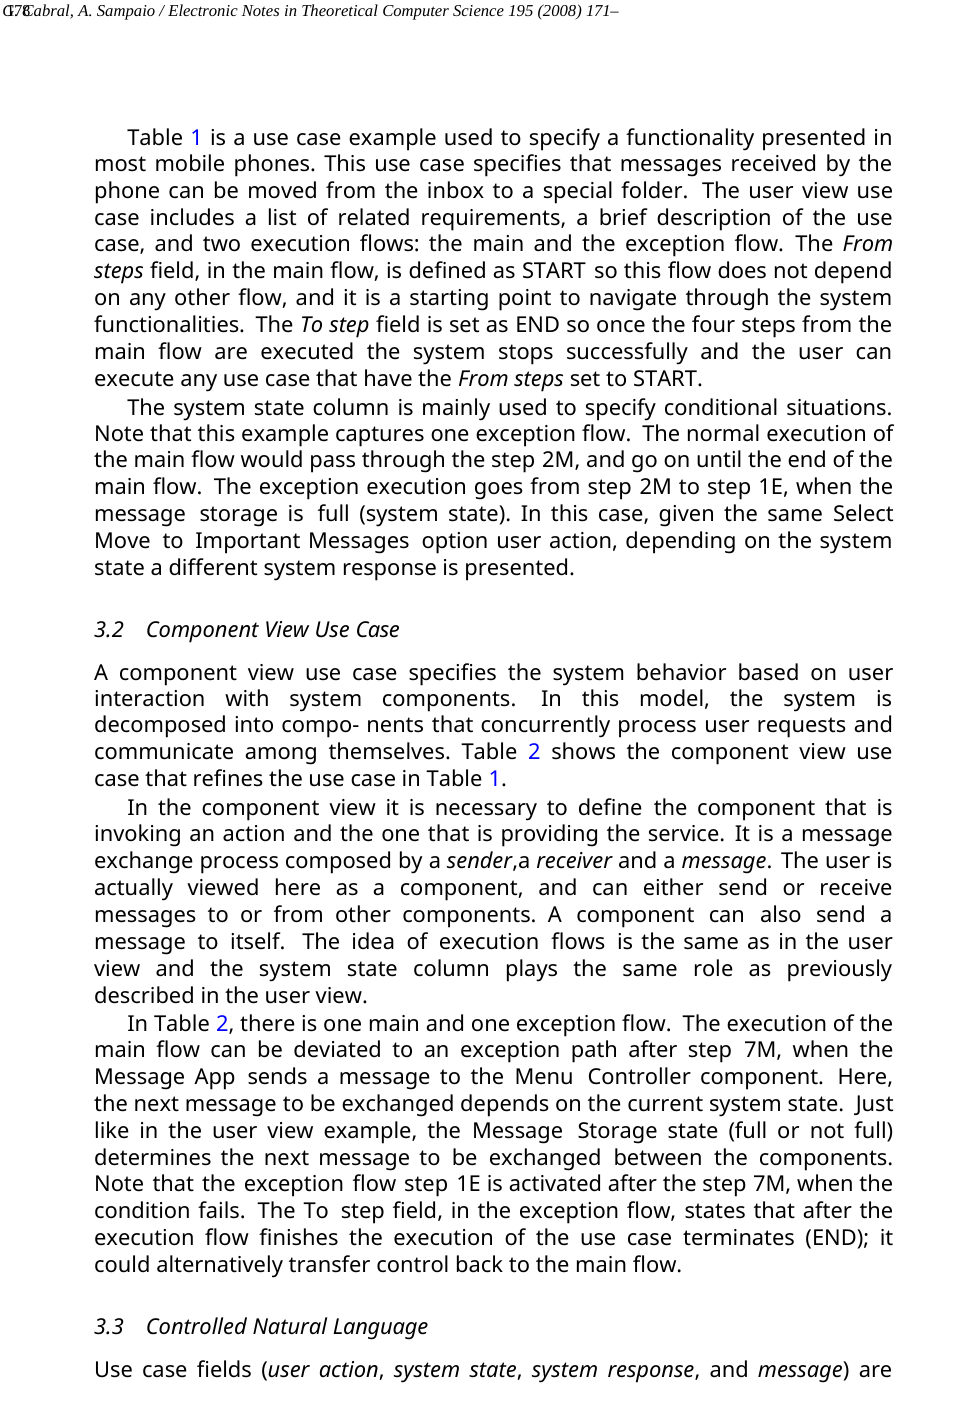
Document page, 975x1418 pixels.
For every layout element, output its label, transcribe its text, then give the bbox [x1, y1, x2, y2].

text A component view use case specifies the system behavior based on user interaction with system components. In this model, the system is decomposed into compo- nents that concurrently process user requests and communicate among themselves. Table 2 shows the component view use case that refines the use case in Table 1. [94, 659, 893, 793]
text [94, 1356, 893, 1382]
text In the component view it is necessary to define the component that is invoking an action and the one that is providing the service. It is a message exchange process composed by a sender,a receiver and a message. The user is actually viewed here as a component, and can either send or receive messages to or from other components. A component can also send a message to itself. The idea of execution flows is the same as in the user view and the system state column plays the same role as previously described in the user view. [94, 794, 893, 1009]
text In Table 2, there is one main and one exception flow. The execution of the main flow can be deviated to an exception path after step 7M, when the Message App sends a message to the Menu Controller component. Here, the next message to be exchanged depends on the current system state. Just like in the user view example, the Message Storage state (full or not full) determines the next message to be exchanged between the components. Note that the exception flow step 1E is activated after the step 7M, when the condition fails. The To step field, in the exception flow, states that after the execution flow finishes the execution of the use case terminates (END); it could alternatively transfer control back to the main flow. [94, 1010, 893, 1279]
text Table 1 is a use case example used to specify a functionality presented in most mobile phones. This use case specifies that messages received by the phone can be moved from the inbox to a special folder. The user view use case includes a list of related requirements, a brief description of the use case, and two execution flows: the main and the exception flow. The From steps field, in the main flow, is defined as START so this flow does not depend on any other flow, and it is a starting point to navigate through the system functionalities. The To step field is set as END so once the four steps from the main flow are executed the system stops successfully and the user can execute any use case that have the From steps set to START. [94, 124, 893, 393]
list Component View Use Case [94, 614, 904, 644]
list Controlled Natural Language [94, 1311, 904, 1341]
text The system state column is mainly used to specify conditional situations. Note that this example captures one exception flow. The normal execution of the main flow would pass through the step 2M, and go on until the end of the main flow. The exception execution goes from step 2M to step 1E, when the message storage is full (system state). In this case, given the same Select Move to Important Messages option user action, depending on the system state a different system response is presented. [94, 394, 893, 582]
